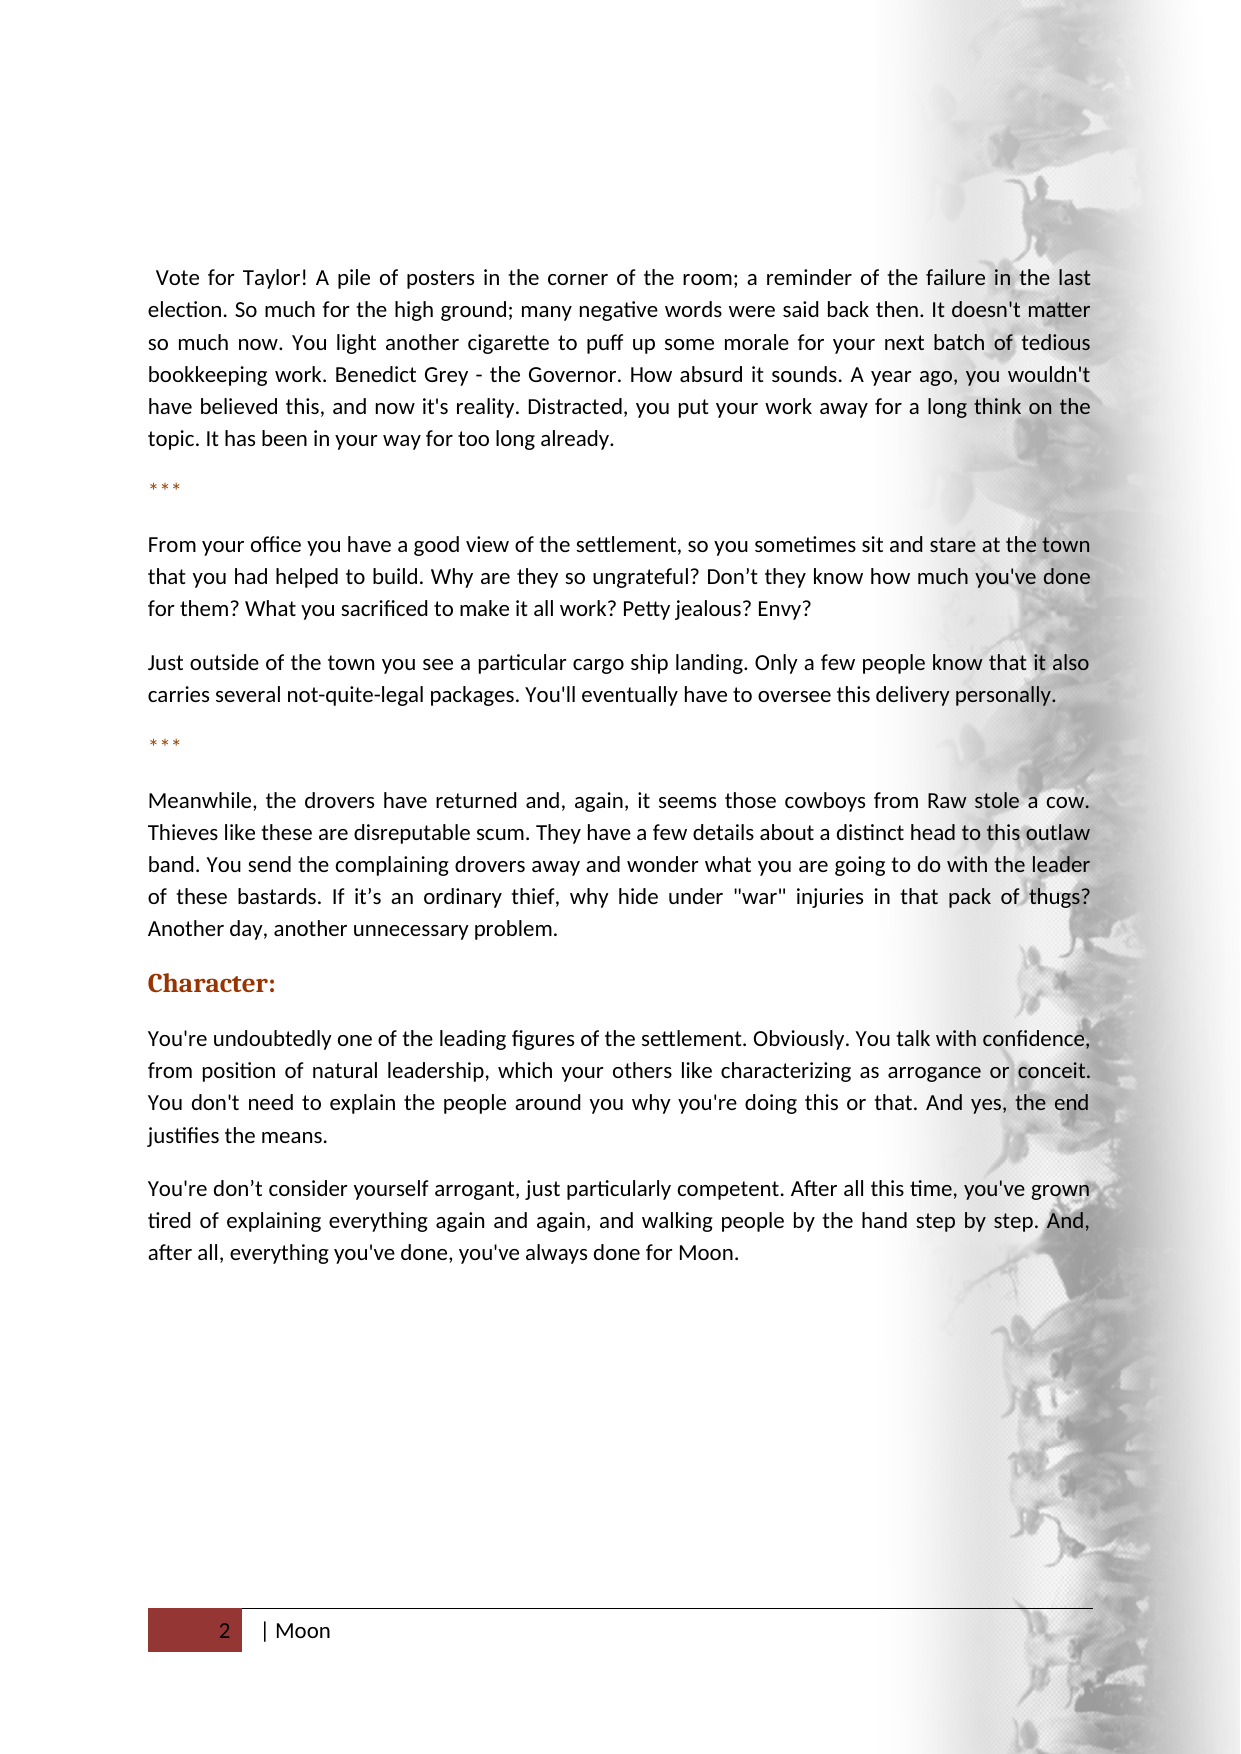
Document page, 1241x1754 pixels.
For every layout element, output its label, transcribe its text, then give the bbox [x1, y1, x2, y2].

text Just outside of the town you see a particular cargo ship landing. Only a few people know that it also carries several not-quite-legal packages. You'll eventually have to oversee this delivery personally. [148, 648, 1093, 708]
text *** [148, 477, 1093, 505]
text You're don’t consider yourself arrogant, just particularly competent. After all this time, you've grown tired of explaining everything again and again, and walking people by the hand step by step. And, after all, everything you've done, you've always done for Moon. [148, 1174, 1093, 1266]
text You're undoubtedly one of the leading figures of the settlement. Obviously. You talk with confidence, from position of natural leadership, which your others like characterizing as arrogance or conceit. You don't need to explain the people around you why you're doing this or that. And yes, the end justifies the means. [148, 1024, 1093, 1149]
picture [0, 0, 1241, 1754]
text From your office you have a good view of the settlement, so you sometimes sit and stare at the town that you had helped to build. Why are they so ungrateful? Don’t they know how much you've done for them? What you sacrificed to make it all work? Petty jealous? Envy? [148, 530, 1093, 623]
text Vote for Taylor! A pile of posters in the corner of the room; a reminder of the failure in the last election. So much for the high ground; many negative words were said back then. It doesn't matter so much now. You light another cigarette to puff up some morale for your next batch of tedious bookkeeping work. Benedict Grey - the Governor. How absurd it sounds. A year ago, you wouldn't have believed this, and now it's reality. Distracted, you put your work away for a long think on the topic. It has been in your way for too long already. [148, 263, 1093, 452]
text Meanwhile, the drovers have returned and, again, it seems those cowboys from Raw stole a cow. Thieves like these are disreputable scum. They have a few details about a distinct head to this outlaw band. You send the complaining drovers away and wonder what you are going to do with the leader of these bastards. If it’s an ordinary thief, why hide under "war" injuries in that pack of thugs? Another day, another unnecessary problem. [148, 786, 1093, 943]
text *** [148, 733, 1093, 761]
text Character: [148, 968, 1093, 999]
